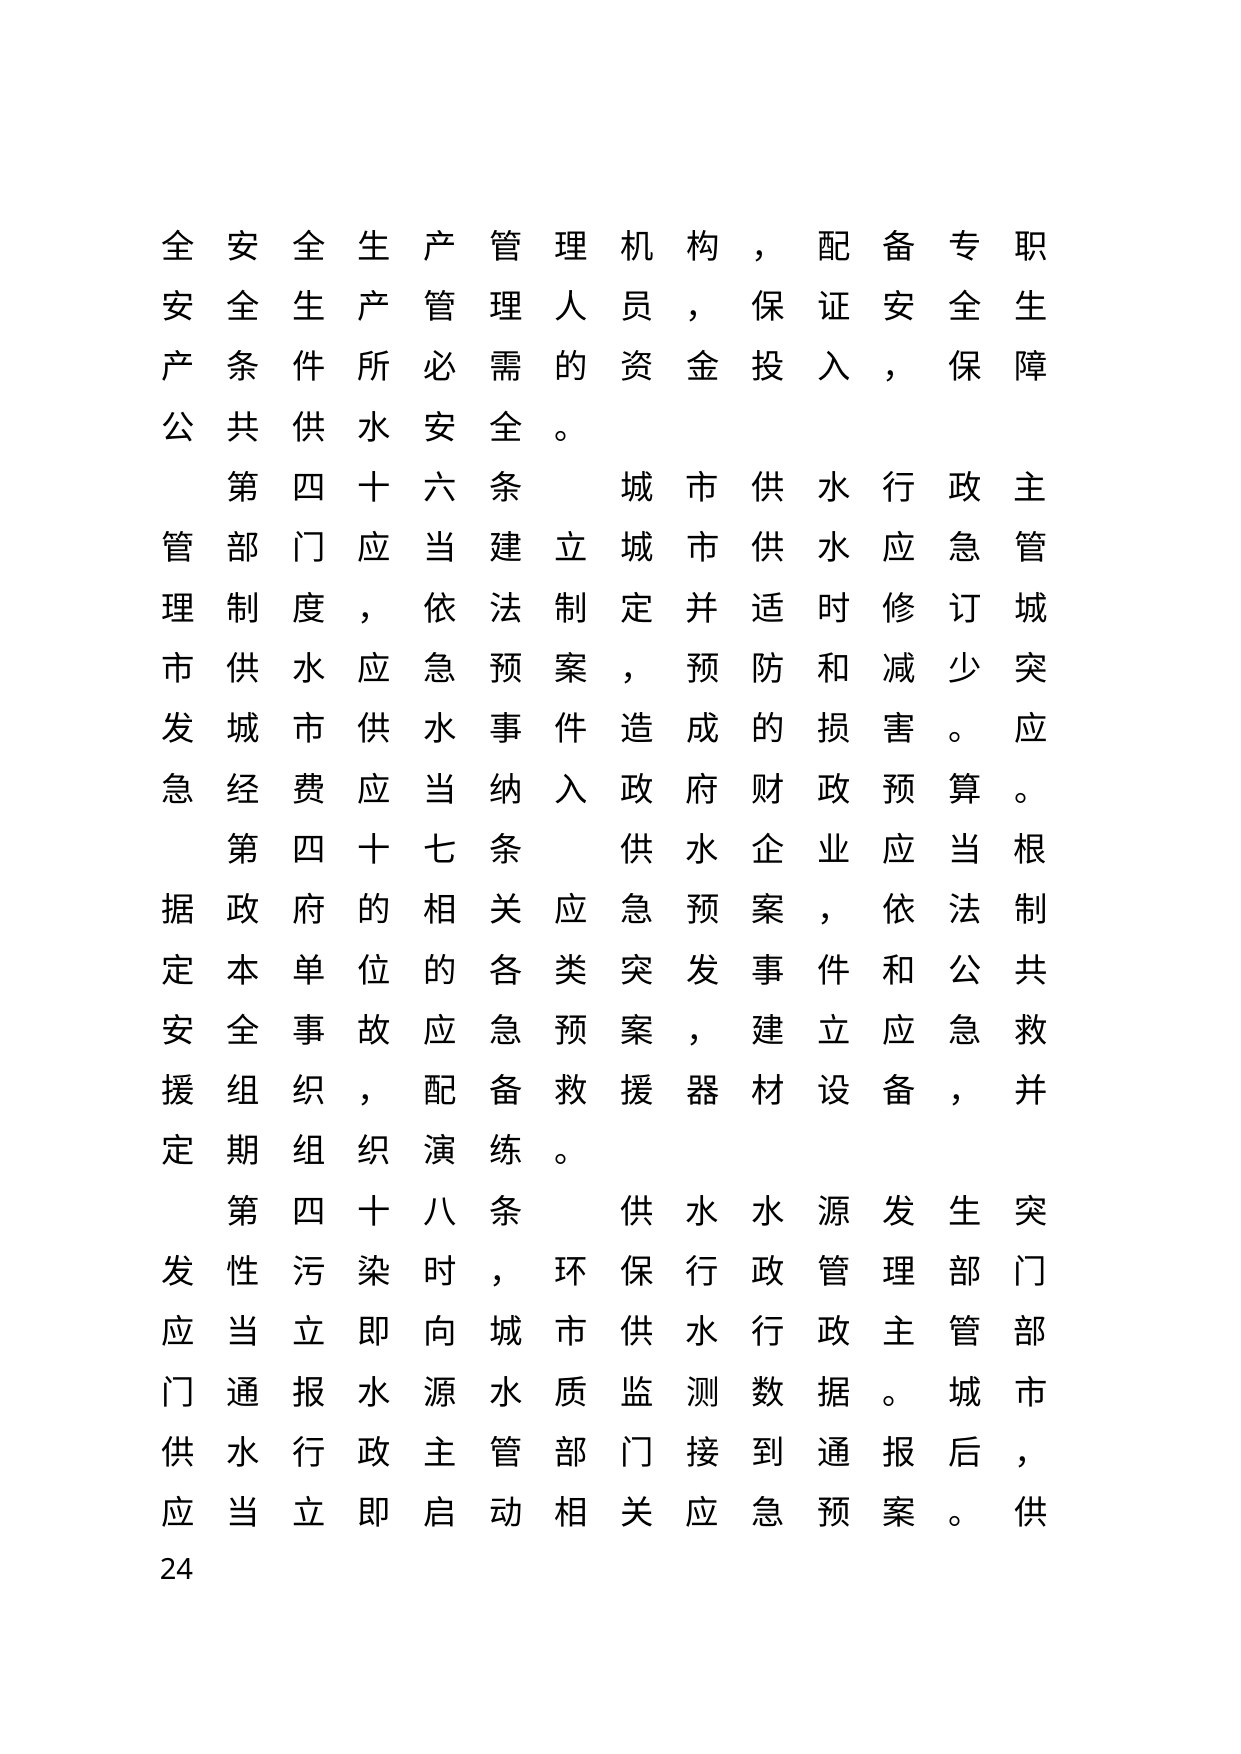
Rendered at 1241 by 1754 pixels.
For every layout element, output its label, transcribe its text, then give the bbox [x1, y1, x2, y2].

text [161, 213, 1079, 455]
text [161, 1178, 1079, 1540]
text 第四十七条 供水企业应当根据政府的相关应急预案，依法制定本单位的各类突发事件和公共安全事故应急预案，建立应急救援组织，配备救援器材设备，并定期组织演练。 [161, 817, 1079, 1178]
text 第四十六条 城市供水行政主管部门应当建立城市供水应急管理制度，依法制定并适时修订城市供水应急预案，预防和减少突发城市供水事件造成的损害。应急经费应当纳入政府财政预算。 [161, 455, 1079, 817]
